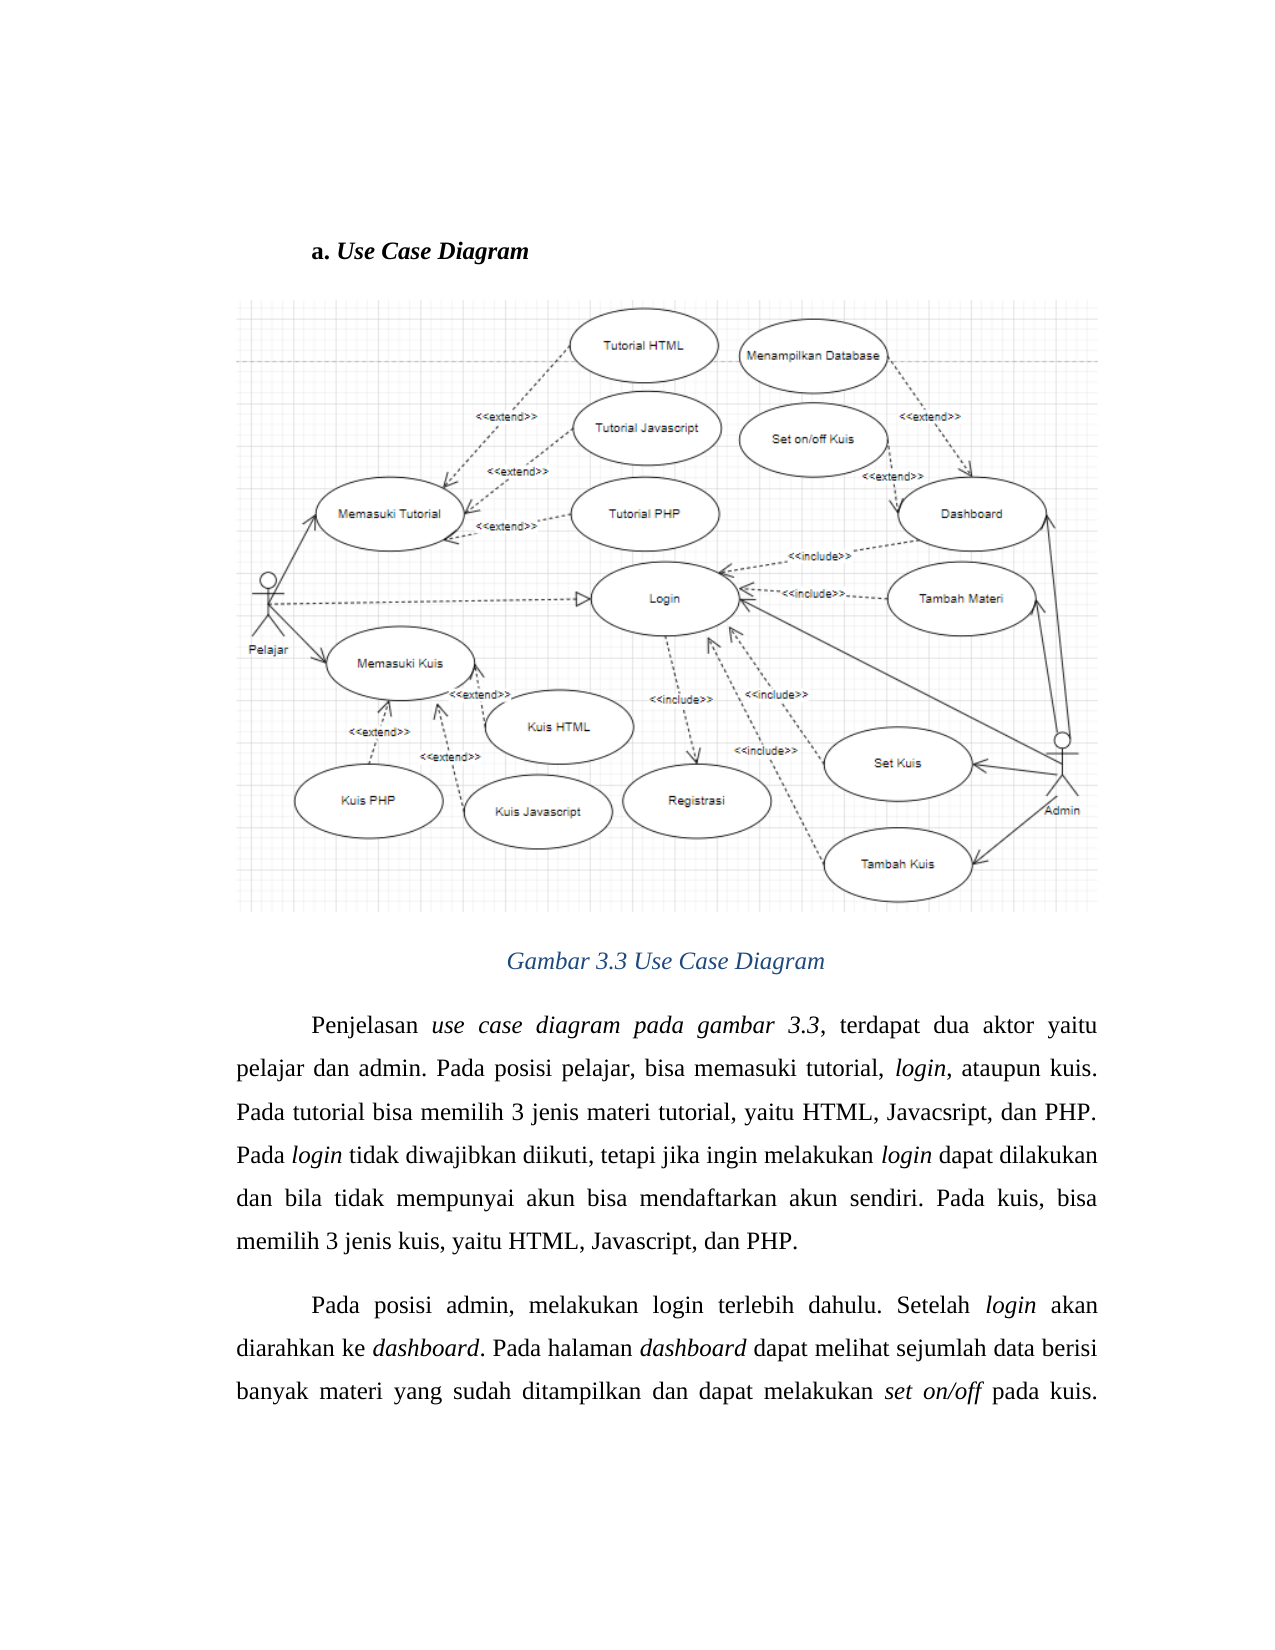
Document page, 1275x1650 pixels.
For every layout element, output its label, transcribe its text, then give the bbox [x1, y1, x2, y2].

text Penjelasan use case diagram pada gambar 3.3, terdapat dua aktor yaitu pelajar dan admin. Pada posisi pelajar, bisa memasuki tutorial, login, ataupun kuis. Pada tutorial bisa memilih 3 jenis materi tutorial, yaitu HTML, Javacsript, dan PHP. Pada login tidak diwajibkan diikuti, tetapi jika ingin melakukan login dapat dilakukan dan bila tidak mempunyai akun bisa mendaftarkan akun sendiri. Pada kuis, bisa memilih 3 jenis kuis, yaitu HTML, Javascript, dan PHP. [236, 1010, 1098, 1255]
text a. Use Case Diagram [236, 236, 1098, 265]
text Gambar 3.3 Use Case Diagram [236, 946, 1098, 975]
picture [236, 300, 1098, 912]
